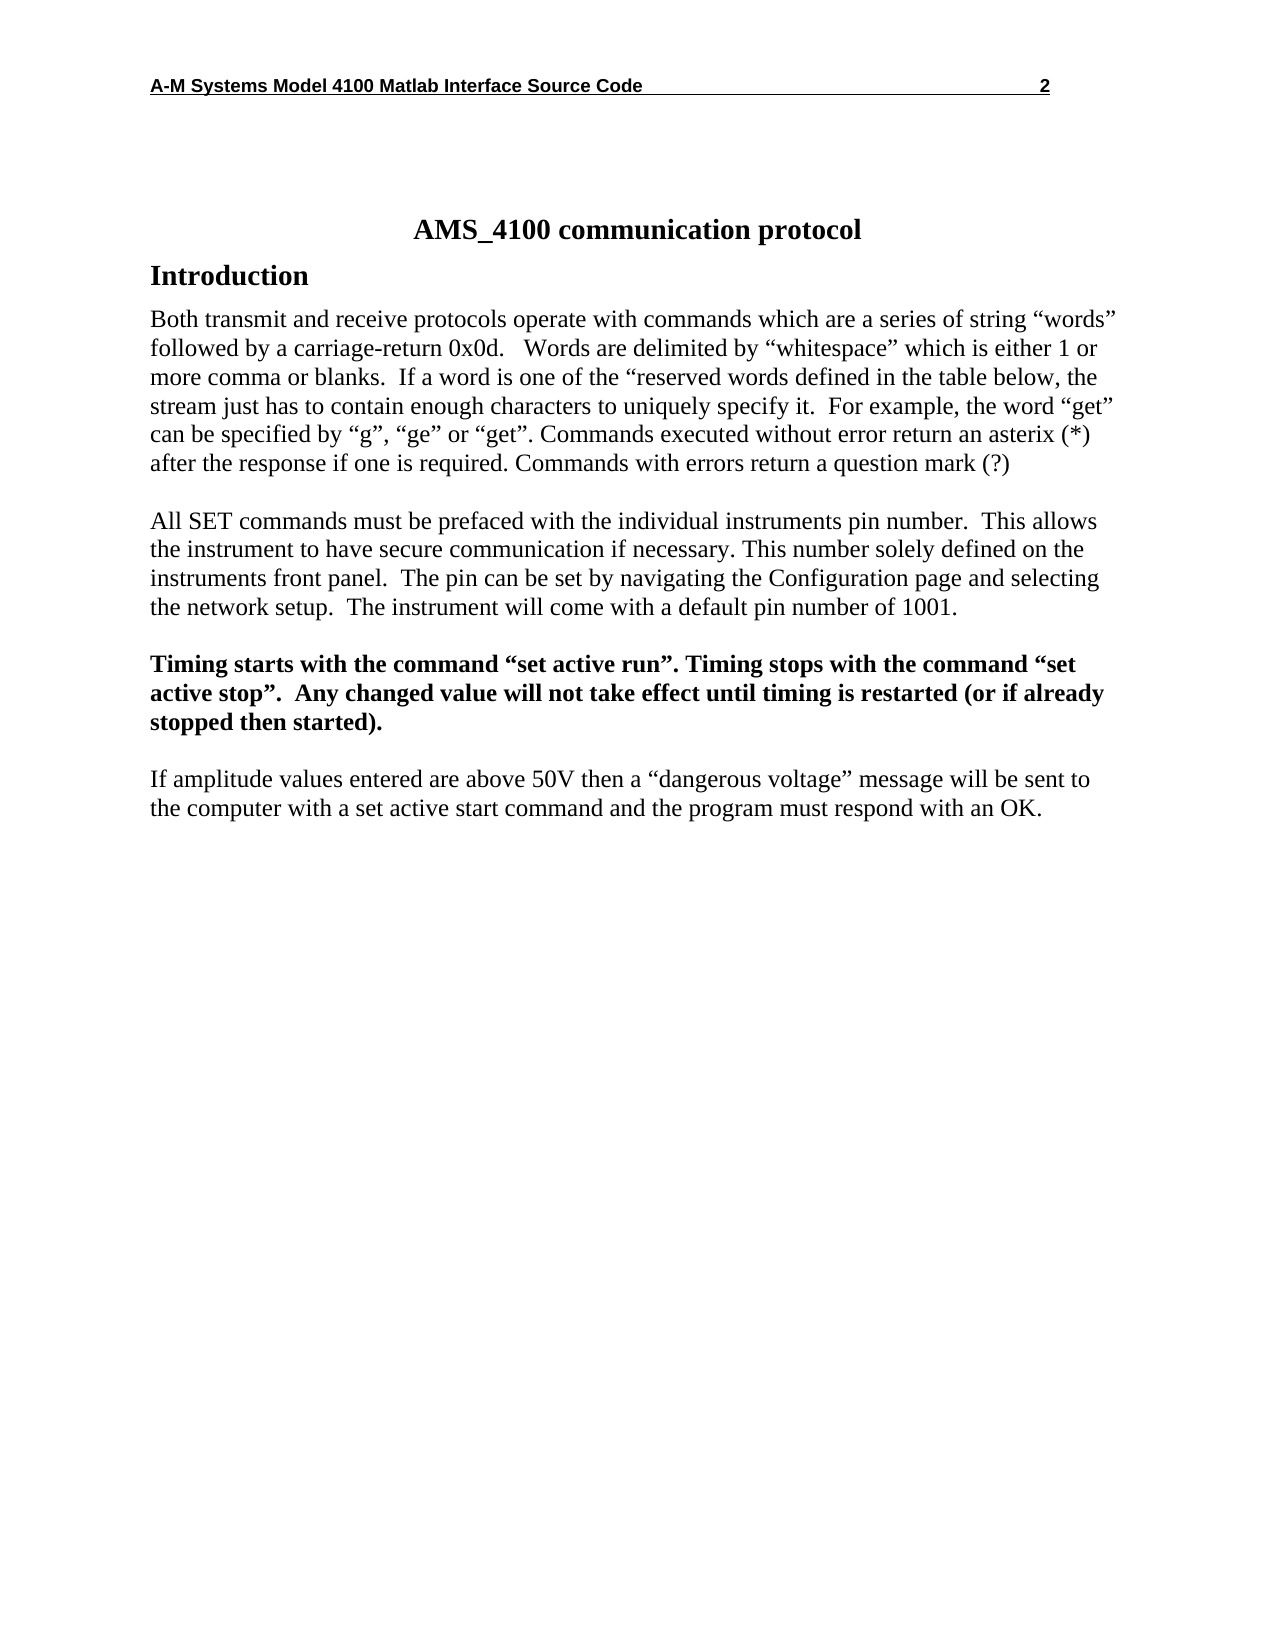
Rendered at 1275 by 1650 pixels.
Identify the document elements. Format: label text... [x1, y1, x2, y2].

subtitle Introduction [150, 258, 1125, 292]
text If amplitude values entered are above 50V then a “dangerous voltage” message will be sent to the computer with a set active start command and the program must respond with an OK. [150, 764, 1125, 822]
text Timing starts with the command “set active run”. Timing stops with the command “set active stop”. Any changed value will not take effect until timing is restarted (or if already stopped then started). [150, 649, 1125, 736]
text All SET commands must be prefaced with the individual instruments pin number. This allows the instrument to have secure communication if necessary. This number solely defined on the instruments front panel. The pin can be set by navigating the Configuration page and selecting the network setup. The instrument will come with a default pin number of 1001. [150, 506, 1125, 621]
text Both transmit and receive protocols operate with commands which are a series of string “words” followed by a carriage-return 0x0d. Words are delimited by “whitespace” which is either 1 or more comma or blanks. If a word is one of the “reserved words defined in the table below, the stream just has to contain enough characters to uniquely specify it. For example, the word “get” can be specified by “g”, “ge” or “get”. Commands executed without error return an asterix (*) after the response if one is required. Commands with errors return a question mark (?) [150, 304, 1125, 477]
subtitle AMS_4100 communication protocol [150, 212, 1125, 246]
